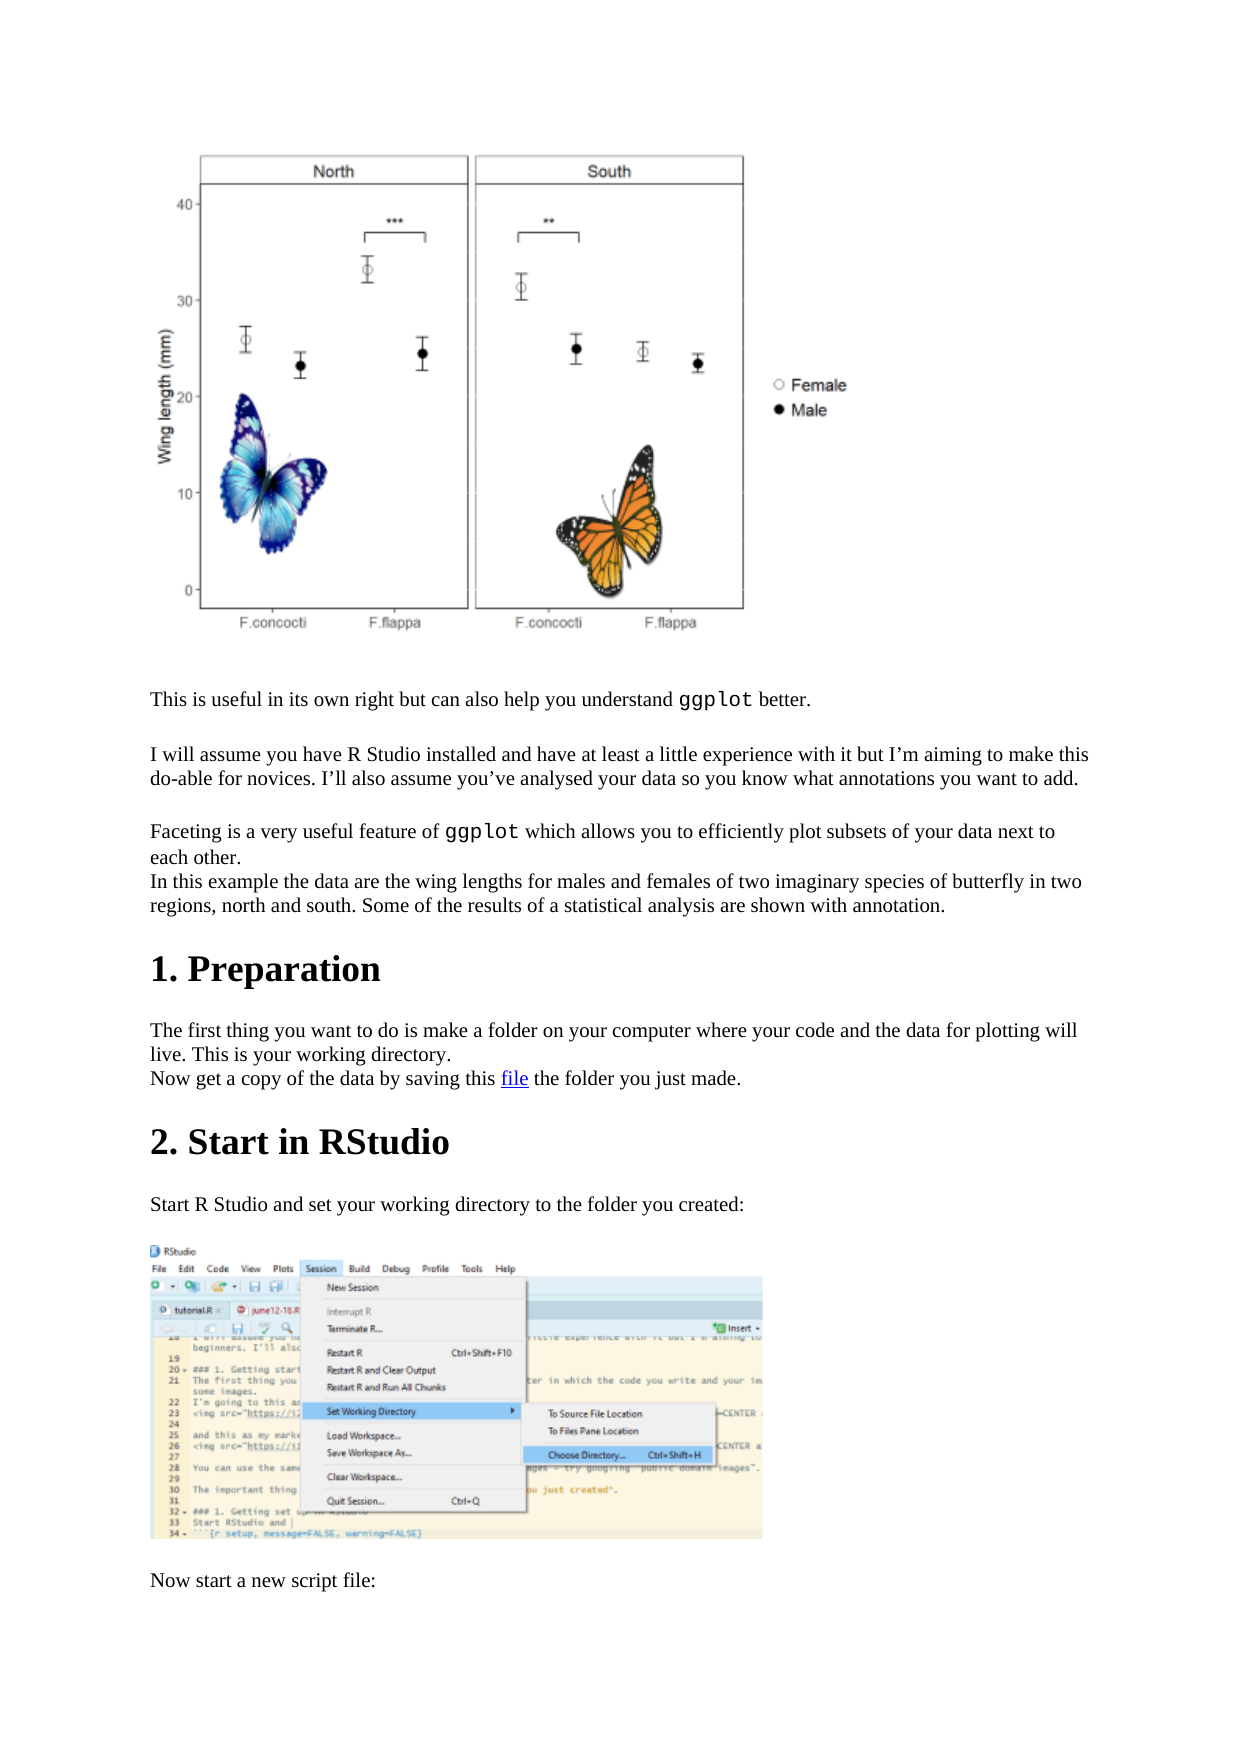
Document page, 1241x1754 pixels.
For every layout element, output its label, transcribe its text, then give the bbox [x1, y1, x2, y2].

text 2. Start in RStudio [150, 1119, 1090, 1163]
text I will assume you have R Studio installed and have at least a little experience with it but I’m aiming to make this do-able for novices. I’ll also assume you’ve analysed your data so you know what annotations you want to add. [150, 742, 1090, 790]
text Now start a new script file: [150, 1568, 1090, 1592]
text Faceting is a very useful feature of ggplot which allows you to efficiently plot subsets of your data next to each other. In this example the data are the wing lengths for males and females of two imaginary species of butterfly in two regions, north and south. Some of the results of a statistical analysis are shown with annotation. [150, 819, 1090, 917]
picture [150, 1245, 763, 1539]
picture [150, 150, 863, 658]
text 1. Preparation [150, 946, 1090, 989]
text The first thing you want to do is make a folder on your computer where your code and the data for plotting will live. This is your working directory. Now get a copy of the data by saving this file the folder you just made. [150, 1018, 1090, 1090]
text Start R Studio and set your working directory to the folder you created: [150, 1192, 1090, 1216]
text This is useful in its own right but can also help you understand ggplot better. [150, 687, 1090, 712]
